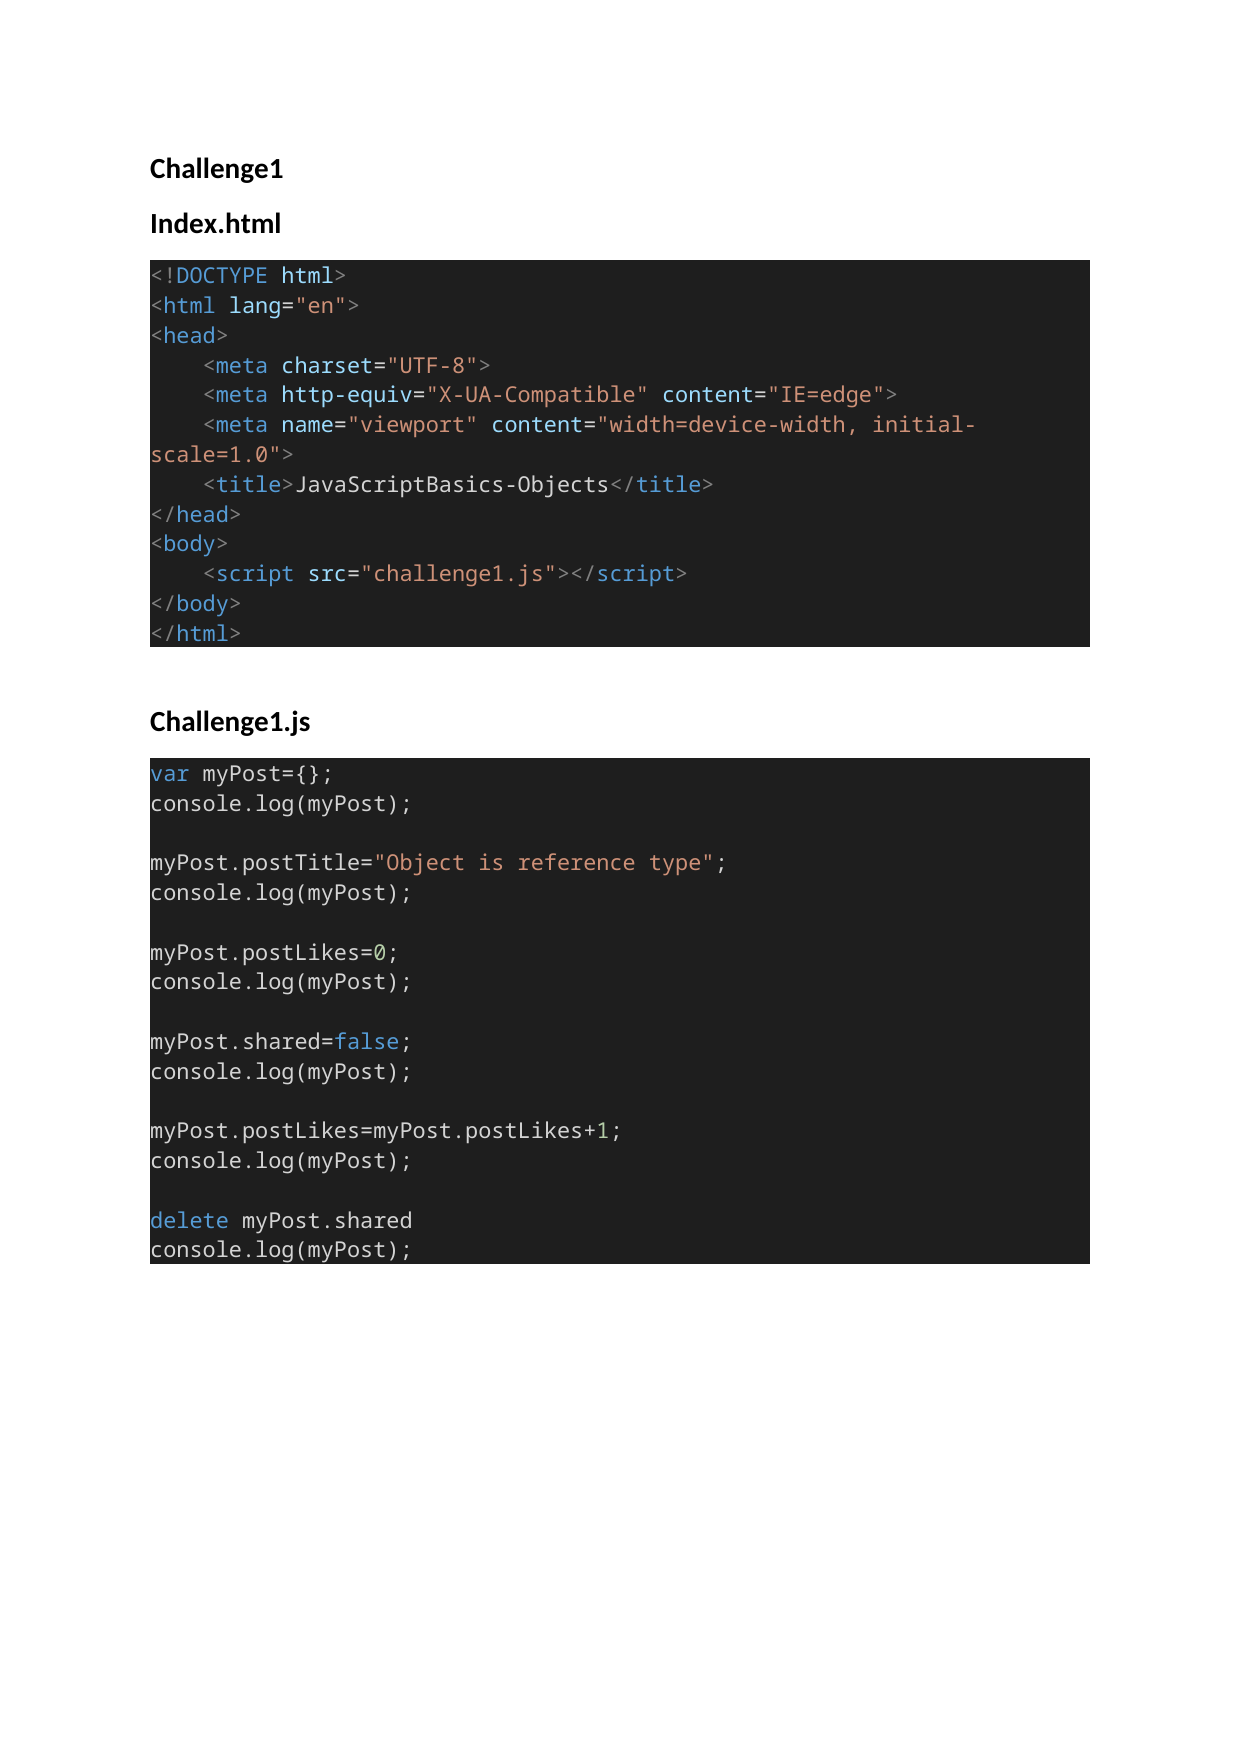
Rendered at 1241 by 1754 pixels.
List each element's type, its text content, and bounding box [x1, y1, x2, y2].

text console.log(myPost); [150, 1145, 1090, 1175]
text myPost.postLikes=myPost.postLikes+1; [150, 1115, 1090, 1145]
text myPost.shared=false; [150, 1026, 1090, 1056]
text Challenge1.js [150, 703, 1090, 738]
text <head> [150, 320, 1090, 349]
text </head> [150, 498, 1090, 528]
text console.log(myPost); [150, 1234, 1090, 1264]
text <meta http-equiv="X-UA-Compatible" content="IE=edge"> [150, 379, 1090, 409]
text <script src="challenge1.js"></script> [150, 558, 1090, 588]
text <!DOCTYPE html> [150, 260, 1090, 290]
text <html lang="en"> [150, 290, 1090, 320]
text <meta charset="UTF-8"> [150, 349, 1090, 379]
text var myPost={}; [150, 758, 1090, 787]
text </body> [150, 588, 1090, 618]
text <body> [150, 528, 1090, 558]
text myPost.postTitle="Object is reference type"; [150, 847, 1090, 877]
text console.log(myPost); [150, 787, 1090, 817]
text Challenge1 [150, 150, 1090, 186]
text myPost.postLikes=0; [150, 936, 1090, 966]
text <title>JavaScriptBasics-Objects</title> [150, 469, 1090, 498]
text console.log(myPost); [150, 877, 1090, 907]
text console.log(myPost); [150, 966, 1090, 996]
text </html> [150, 618, 1090, 647]
text delete myPost.shared [150, 1204, 1090, 1234]
text <meta name="viewport" content="width=device-width, initial-scale=1.0"> [150, 409, 1090, 469]
text console.log(myPost); [150, 1056, 1090, 1085]
text Index.html [150, 205, 1090, 241]
